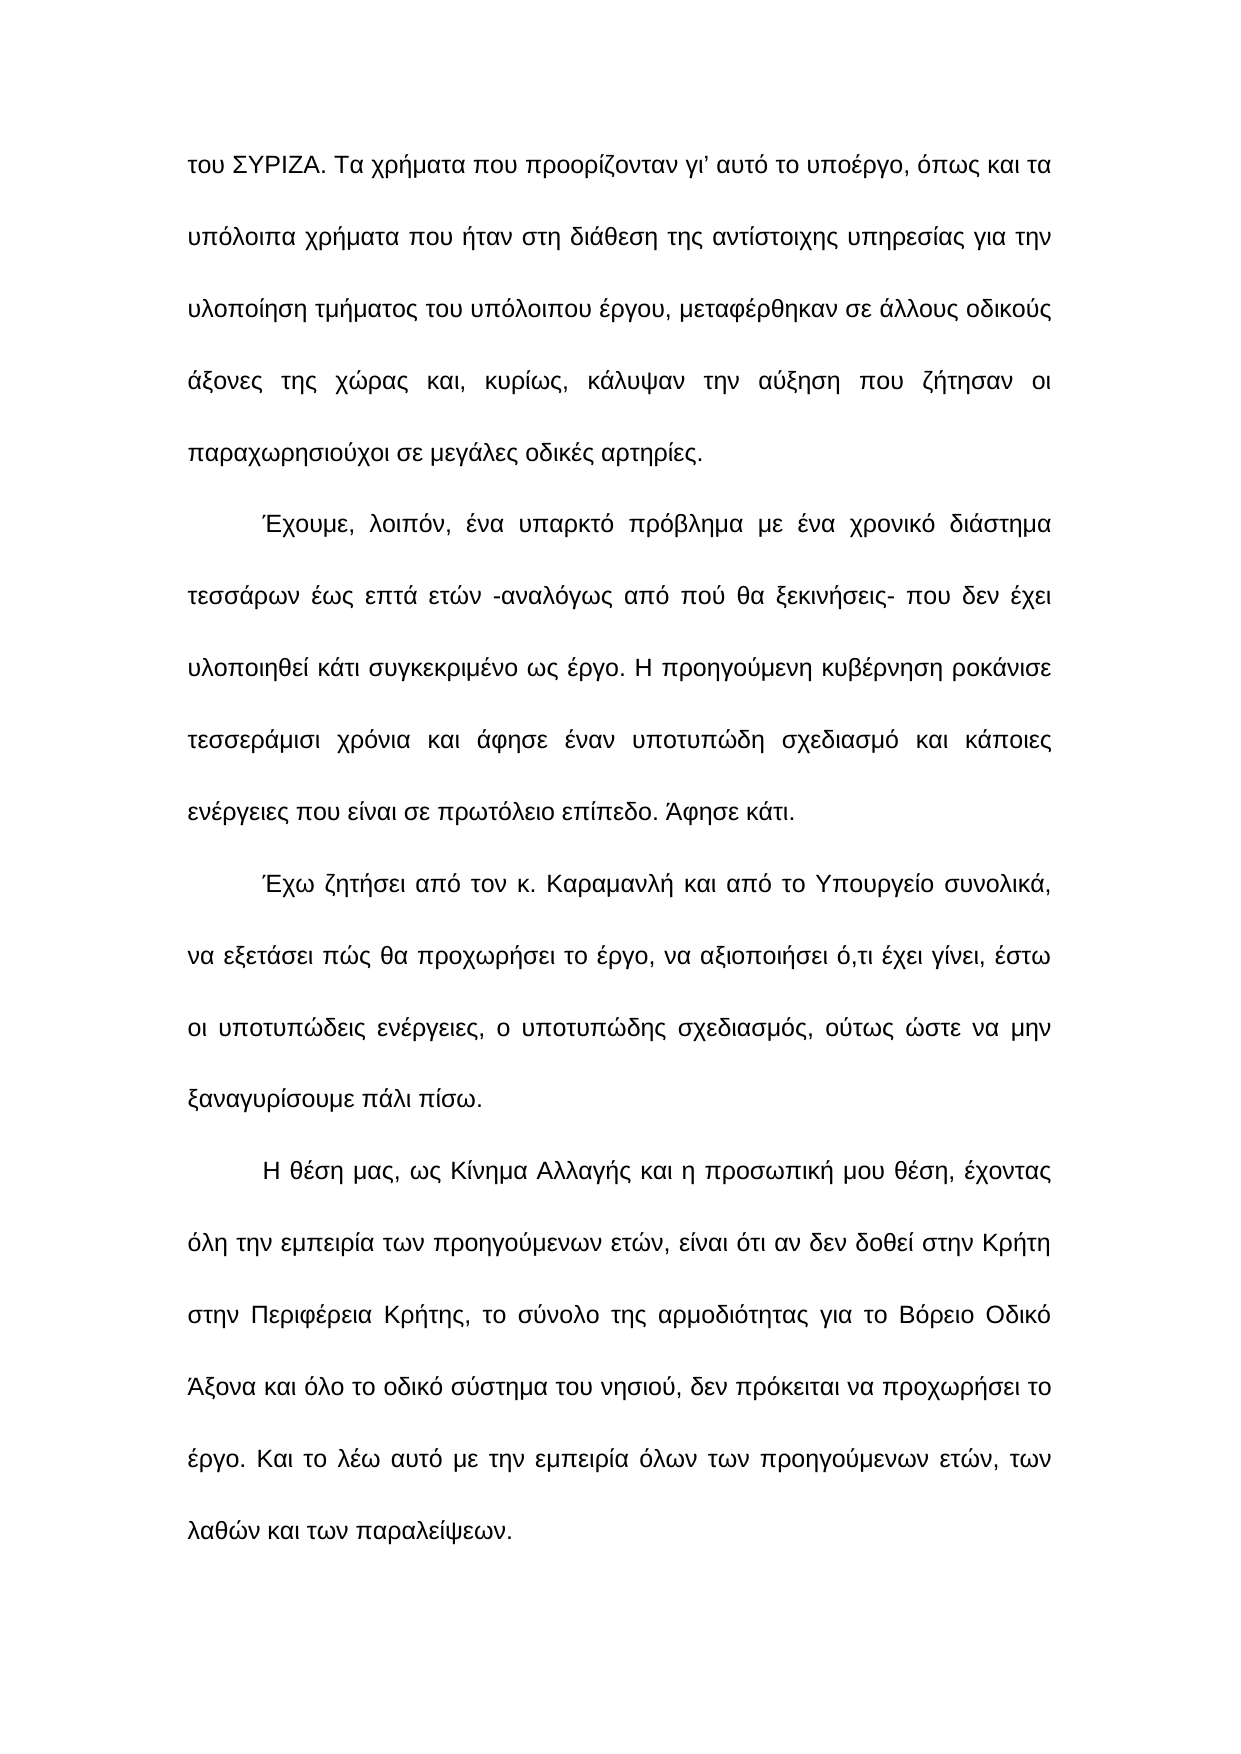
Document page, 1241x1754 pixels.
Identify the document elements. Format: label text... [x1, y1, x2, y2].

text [187, 150, 1053, 466]
text Έχουμε, λοιπόν, ένα υπαρκτό πρόβλημα με ένα χρονικό διάστημα τεσσάρων έως επτά ετών -αναλόγως από πού θα ξεκινήσεις- που δεν έχει υλοποιηθεί κάτι συγκεκριμένο ως έργο. Η προηγούμενη κυβέρνηση ροκάνισε τεσσεράμισι χρόνια και άφησε έναν υποτυπώδη σχεδιασμό και κάποιες ενέργειες που είναι σε πρωτόλειο επίπεδο. Άφησε κάτι. [187, 509, 1053, 826]
text Έχω ζητήσει από τον κ. Καραμανλή και από το Υπουργείο συνολικά, να εξετάσει πώς θα προχωρήσει το έργο, να αξιοποιήσει ό,τι έχει γίνει, έστω οι υποτυπώδεις ενέργειες, ο υποτυπώδης σχεδιασμός, ούτως ώστε να μην ξαναγυρίσουμε πάλι πίσω. [187, 869, 1053, 1113]
text Η θέση μας, ως Κίνημα Αλλαγής και η προσωπική μου θέση, έχοντας όλη την εμπειρία των προηγούμενων ετών, είναι ότι αν δεν δοθεί στην Κρήτη στην Περιφέρεια Κρήτης, το σύνολο της αρμοδιότητας για το Βόρειο Οδικό Άξονα και όλο το οδικό σύστημα του νησιού, δεν πρόκειται να προχωρήσει το έργο. Και το λέω αυτό με την εμπειρία όλων των προηγούμενων ετών, των λαθών και των παραλείψεων. [187, 1156, 1053, 1544]
